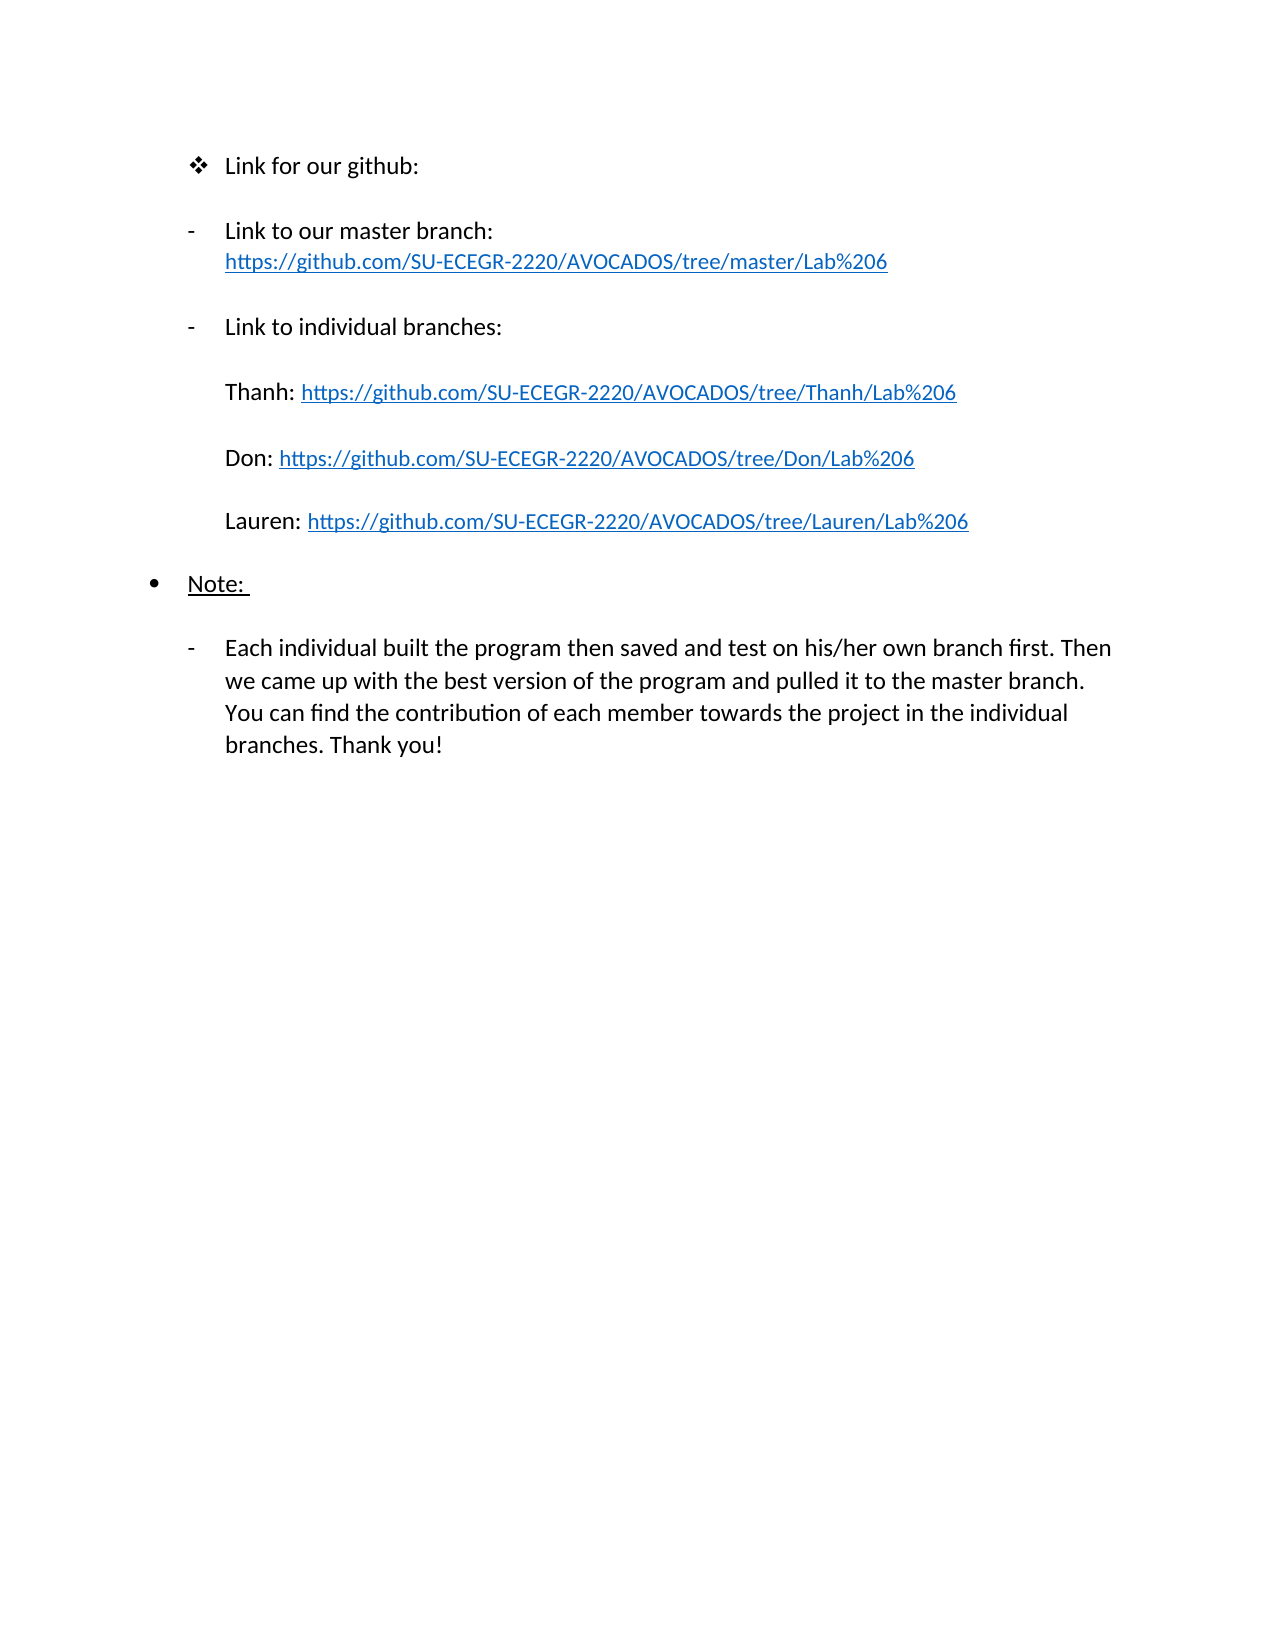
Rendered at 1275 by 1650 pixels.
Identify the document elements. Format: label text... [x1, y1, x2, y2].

list Thanh: https://github.com/SU-ECEGR-2220/AVOCADOS/tree/Thanh/Lab%206 [225, 376, 1125, 406]
list Note: [150, 568, 1125, 598]
list Each individual built the program then saved and test on his/her own branch first. Then we came up with the best version of the program and pulled it to the master branch. You can find the contribution of each member towards the project in the individual branches. Thank you! [187, 632, 1125, 760]
list Don: https://github.com/SU-ECEGR-2220/AVOCADOS/tree/Don/Lab%206 [225, 442, 1125, 472]
list Link to individual branches: [187, 311, 1125, 341]
list https://github.com/SU-ECEGR-2220/AVOCADOS/tree/master/Lab%206 [225, 247, 1125, 276]
list Lauren: https://github.com/SU-ECEGR-2220/AVOCADOS/tree/Lauren/Lab%206 [225, 505, 1125, 535]
list Link to our master branch: [187, 215, 1125, 246]
list Link for our github: [187, 150, 1125, 181]
